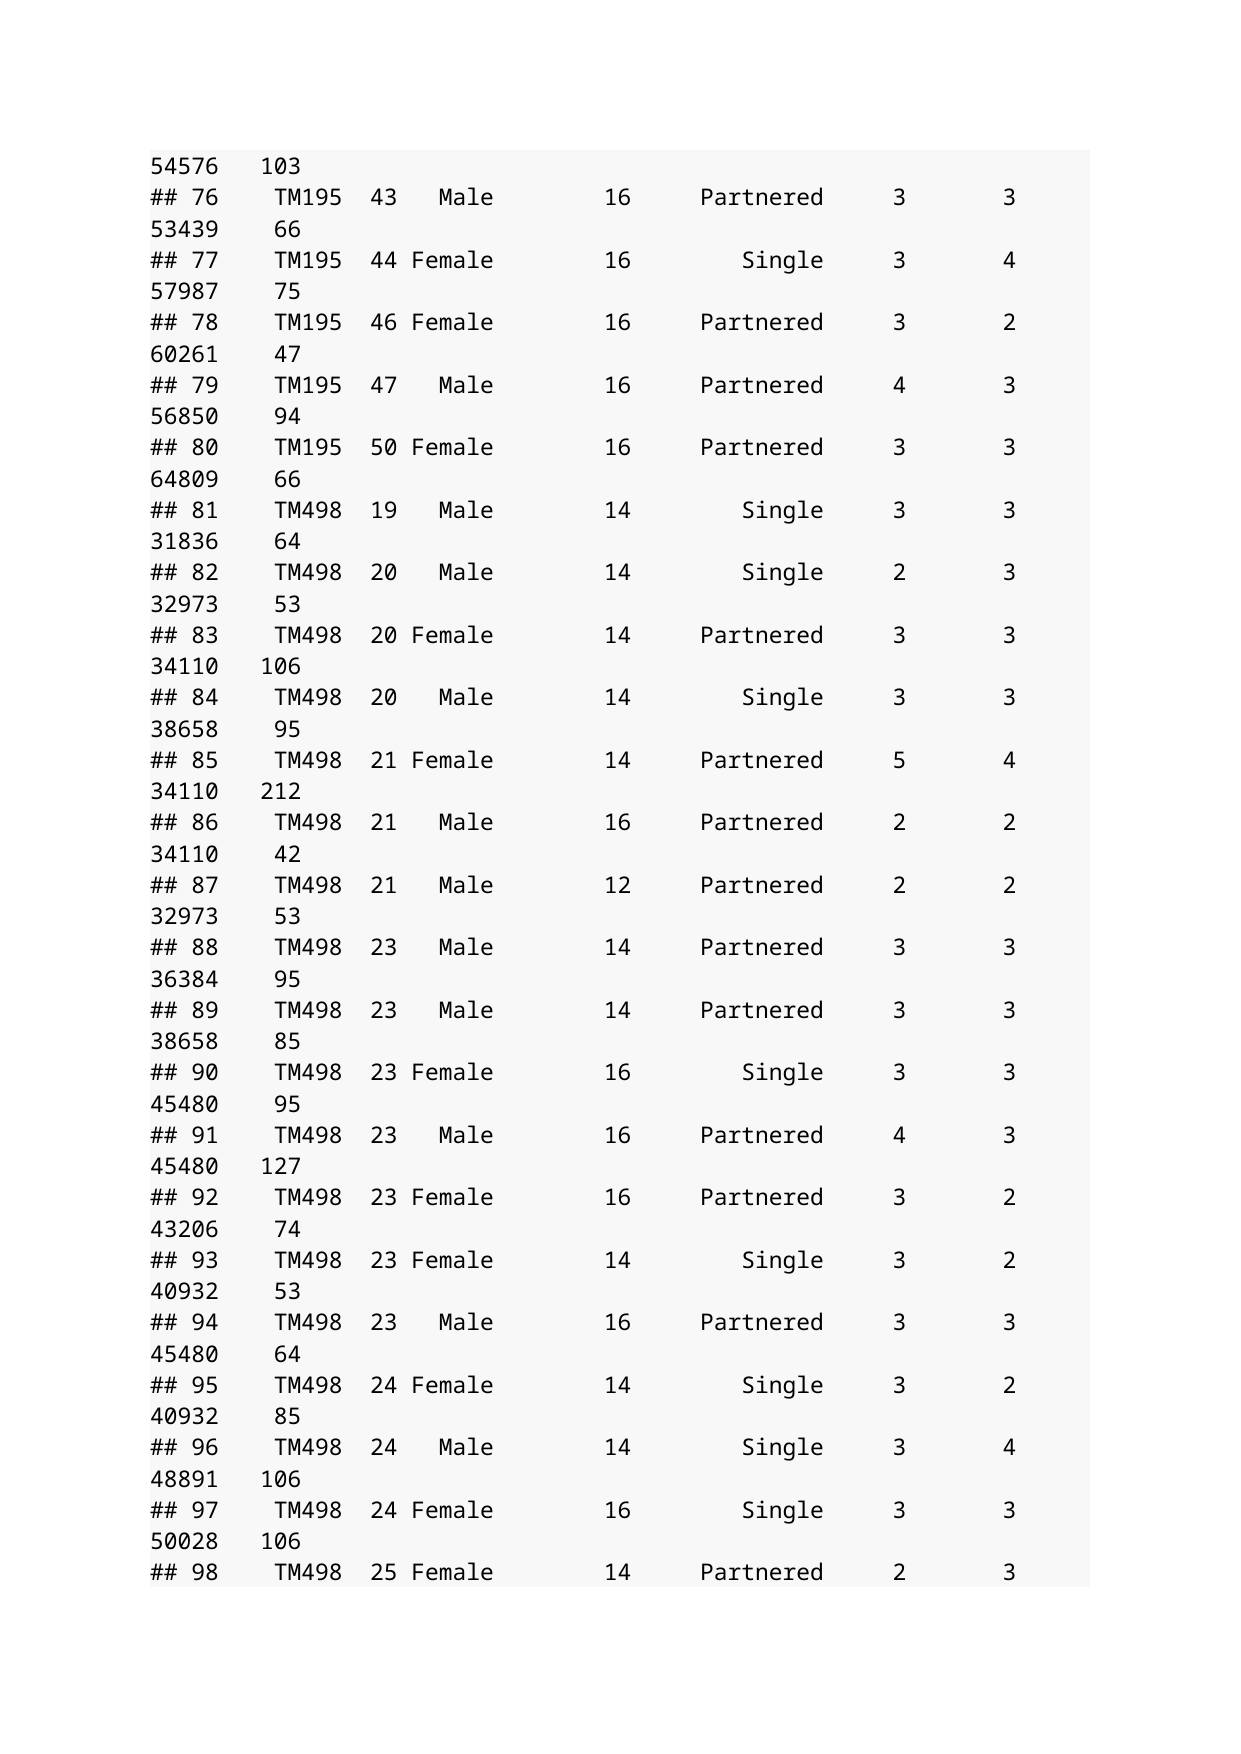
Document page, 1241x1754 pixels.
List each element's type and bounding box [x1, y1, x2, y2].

text [150, 150, 1090, 1587]
